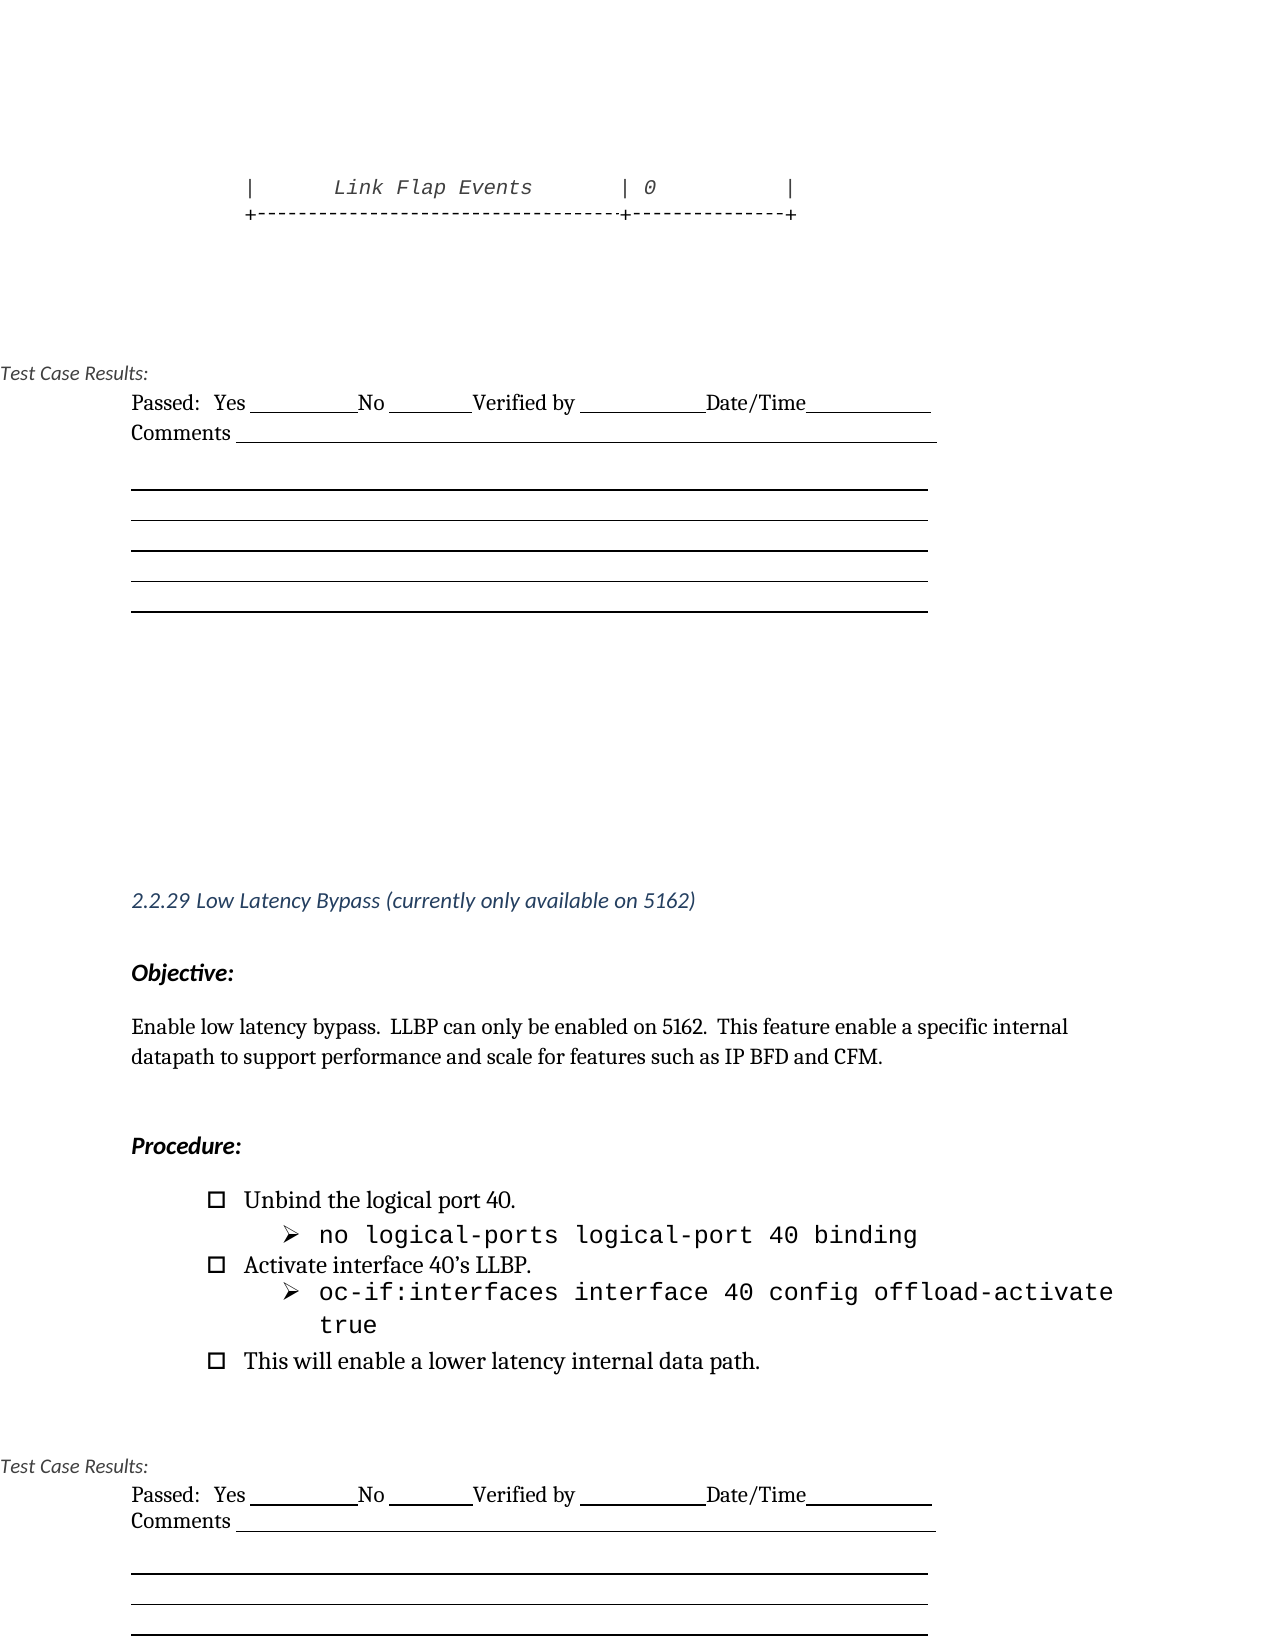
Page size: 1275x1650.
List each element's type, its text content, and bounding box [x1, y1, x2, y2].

subtitle | Link Flap Events | 0 | [244, 172, 1275, 200]
subtitle Test Case Results: [0, 360, 1275, 386]
list Unbind the logical port 40. [206, 1186, 1275, 1215]
text Enable low latency bypass. LLBP can only be enabled on 5162. This feature enable a specific internal datapath to support performance and scale for features such as IP BFD and CFM. [131, 1013, 1154, 1070]
subtitle Low Latency Bypass (currently only available on 5162) [131, 886, 1275, 914]
text Procedure: [131, 1131, 1275, 1161]
list oc-if:interfaces interface 40 config offload-activate true [281, 1280, 1114, 1341]
text Passed: Yes No Verified by Date/Time Comments [131, 389, 937, 446]
subtitle Test Case Results: [0, 1453, 1275, 1478]
list This will enable a lower latency internal data path. [206, 1345, 1275, 1375]
text Passed: Yes No Verified by Date/Time Comments [131, 1482, 937, 1535]
list Activate interface 40’s LLBP. [206, 1249, 1275, 1280]
list no logical-ports logical-port 40 binding [281, 1219, 1275, 1249]
text Objective: [131, 958, 1275, 988]
text + + + [244, 200, 1275, 229]
